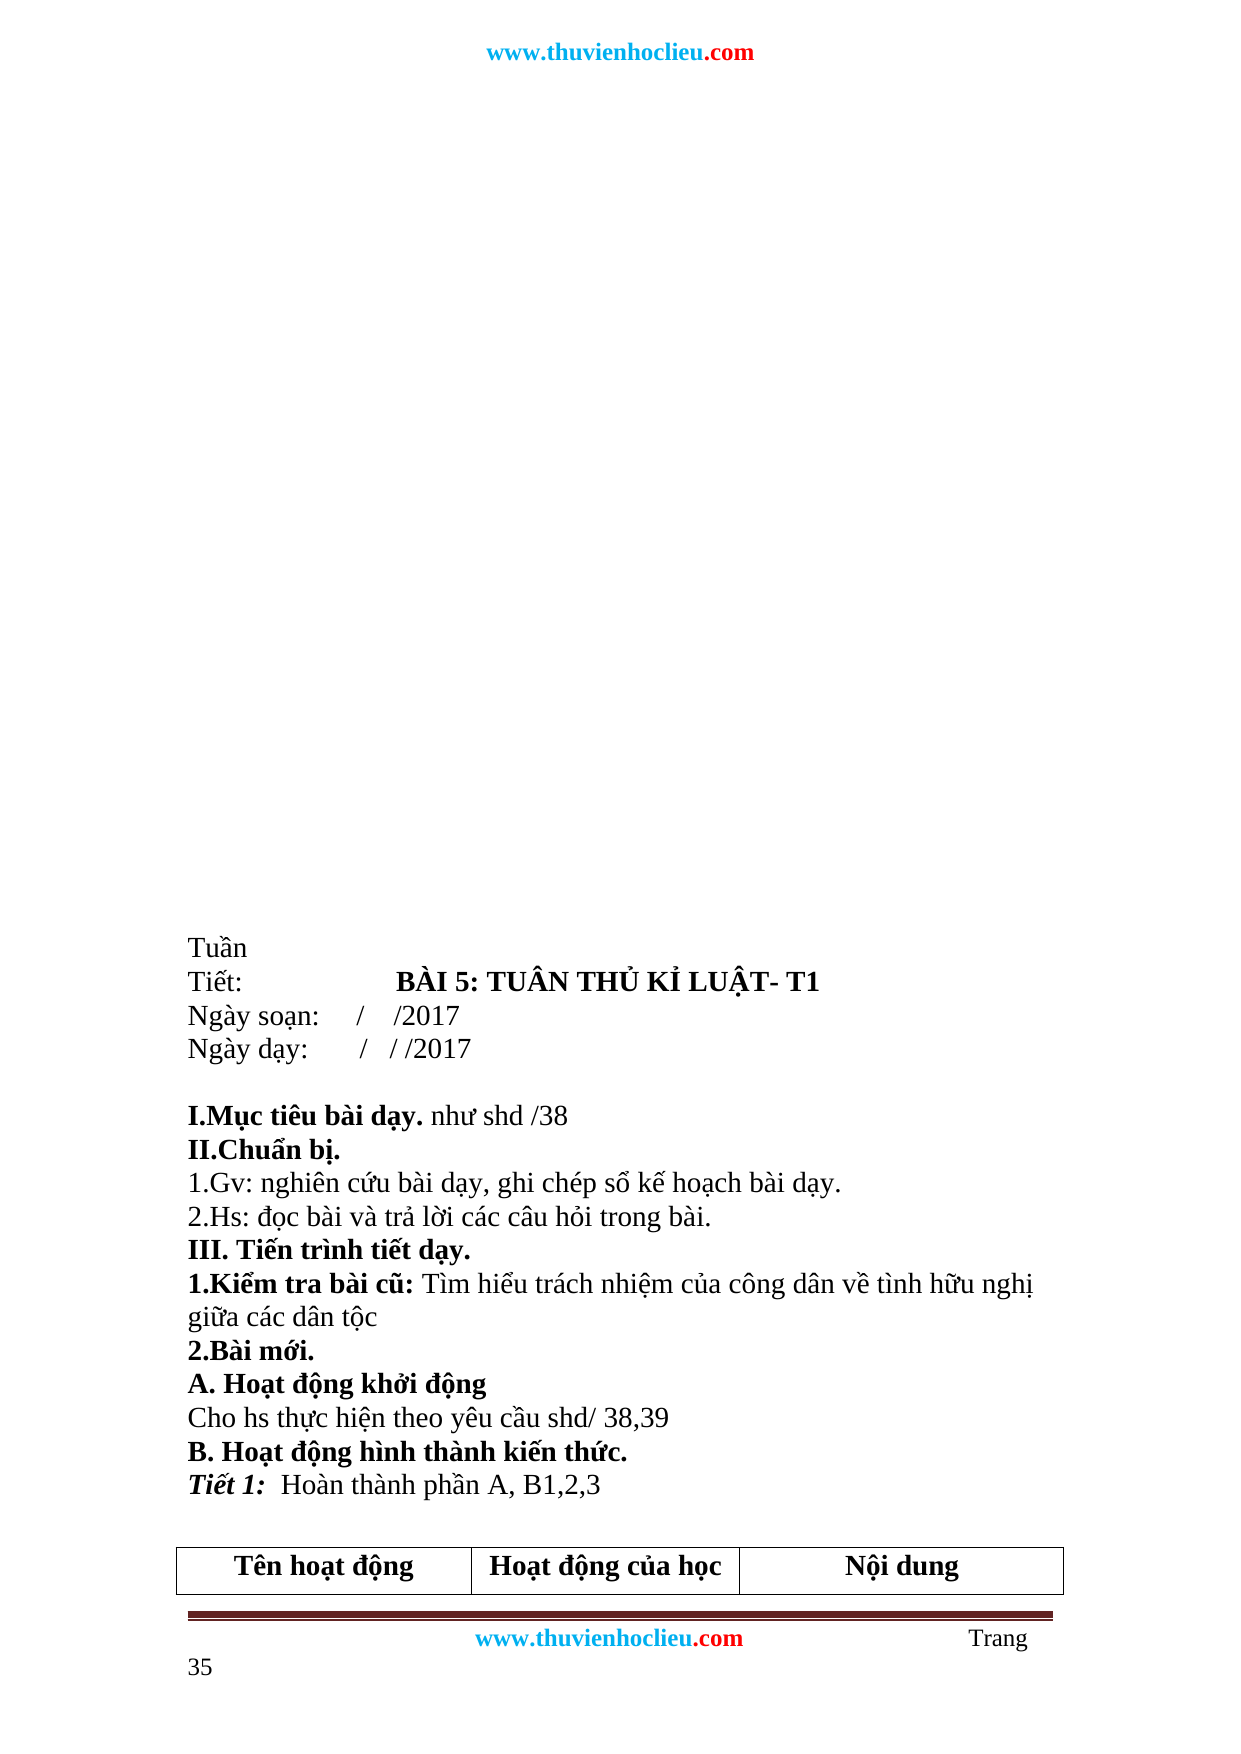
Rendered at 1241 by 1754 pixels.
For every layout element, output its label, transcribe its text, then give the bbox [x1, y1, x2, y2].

text Tuần [187, 931, 1053, 964]
text Ngày dạy: / / /2017 [187, 1031, 1053, 1065]
text Tiết 1: Hoàn thành phần A, B1,2,3 [187, 1467, 1053, 1501]
text 1.Kiểm tra bài cũ: Tìm hiểu trách nhiệm của công dân về tình hữu nghị giữa các dân tộc [187, 1266, 1053, 1333]
text Ngày soạn: / /2017 [187, 998, 1053, 1031]
text II.Chuẩn bị. [187, 1132, 1053, 1165]
text A. Hoạt động khởi động [187, 1367, 1053, 1400]
table_header Tên hoạt động [177, 1548, 471, 1594]
text Tiết: BÀI 5: TUÂN THỦ KỈ LUẬT- T1 [187, 964, 1053, 998]
text III. Tiến trình tiết dạy. [187, 1232, 1053, 1266]
text Cho hs thực hiện theo yêu cầu shd/ 38,39 [187, 1400, 1053, 1434]
list B. Hoạt động hình thành kiến thức. [187, 1434, 1053, 1467]
text I.Mục tiêu bài dạy. như shd /38 [187, 1098, 1053, 1132]
text 1.Gv: nghiên cứu bài dạy, ghi chép sổ kế hoạch bài dạy. [187, 1165, 1053, 1199]
text 2.Hs: đọc bài và trả lời các câu hỏi trong bài. [187, 1199, 1053, 1232]
text 2.Bài mới. [187, 1333, 1053, 1367]
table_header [472, 1548, 739, 1594]
table_header Nội dung [740, 1548, 1063, 1594]
